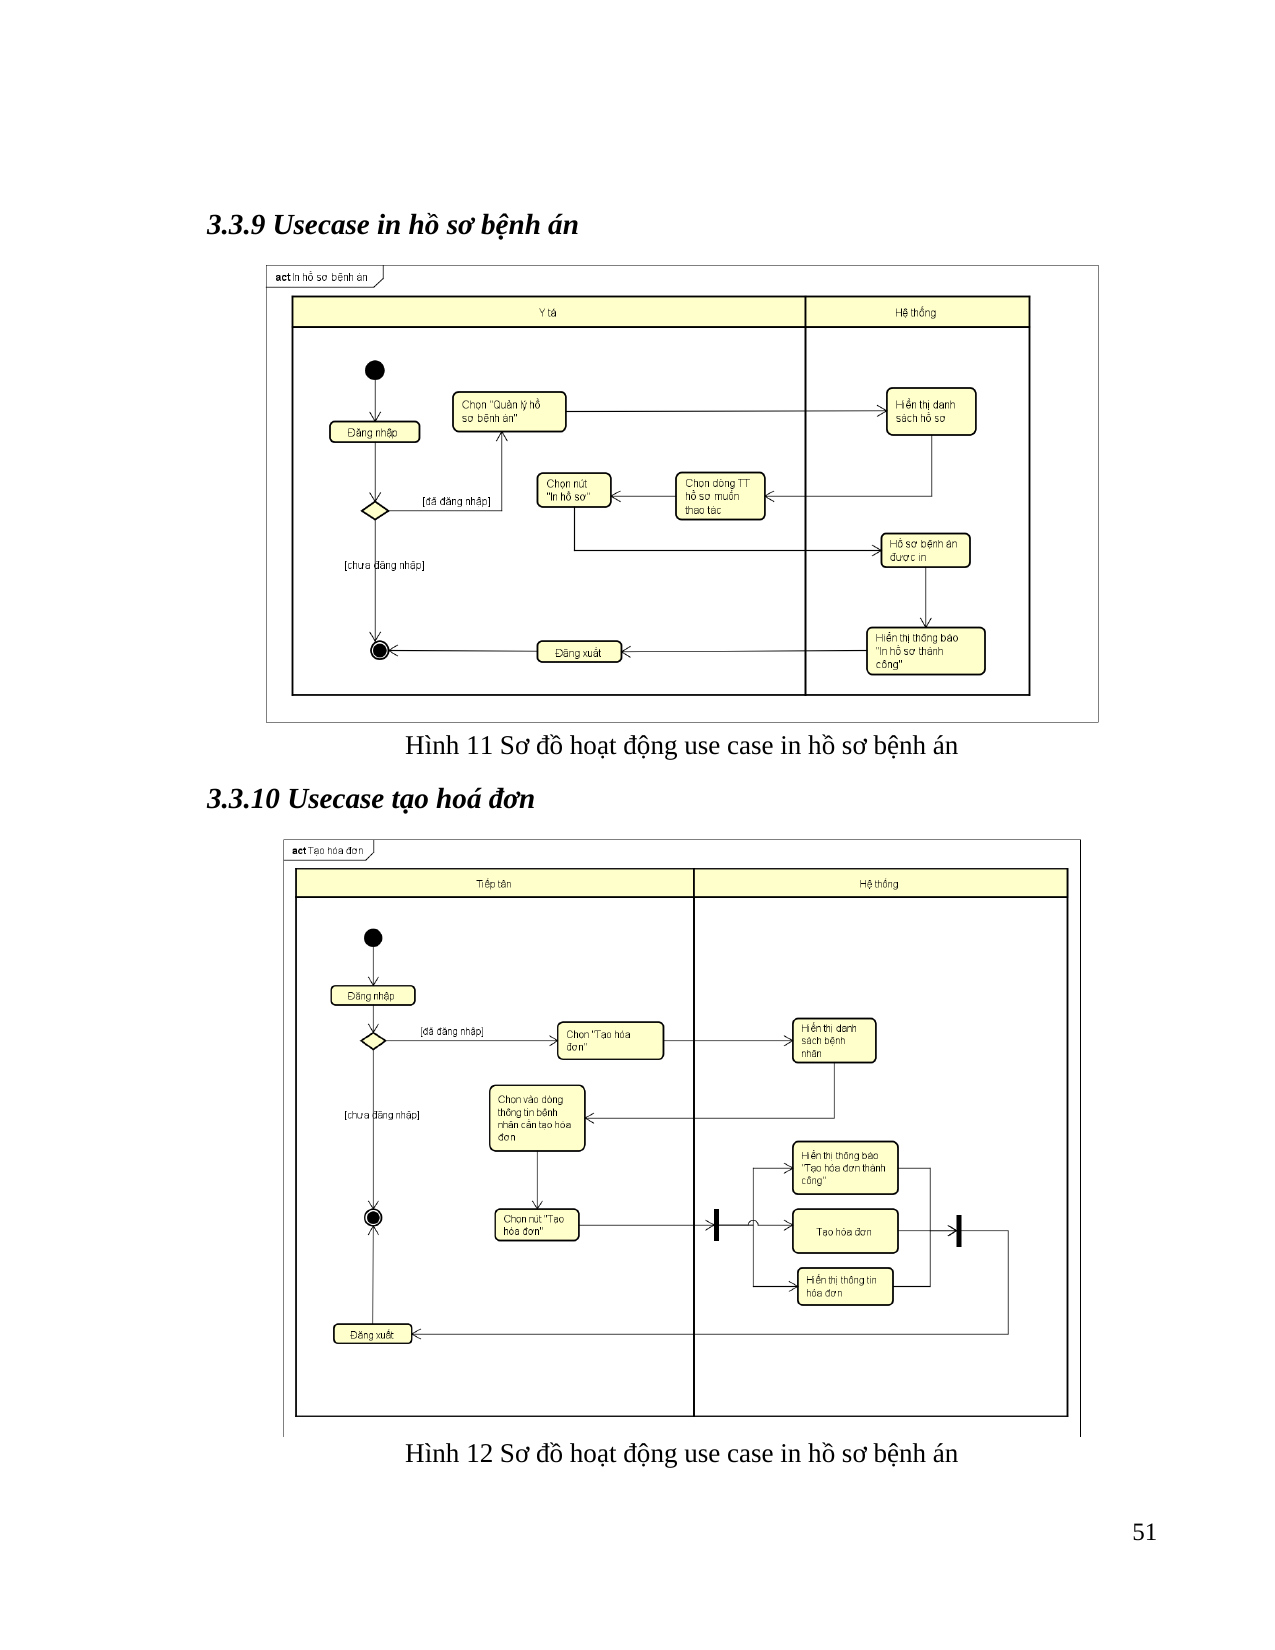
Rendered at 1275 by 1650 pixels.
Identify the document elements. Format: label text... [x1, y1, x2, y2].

text 3.3.10 Usecase tạo hoá đơn [207, 781, 1167, 815]
text 3.3.9 Usecase in hồ sơ bệnh án [207, 207, 1167, 240]
picture [275, 831, 1088, 1437]
picture [257, 257, 1106, 730]
